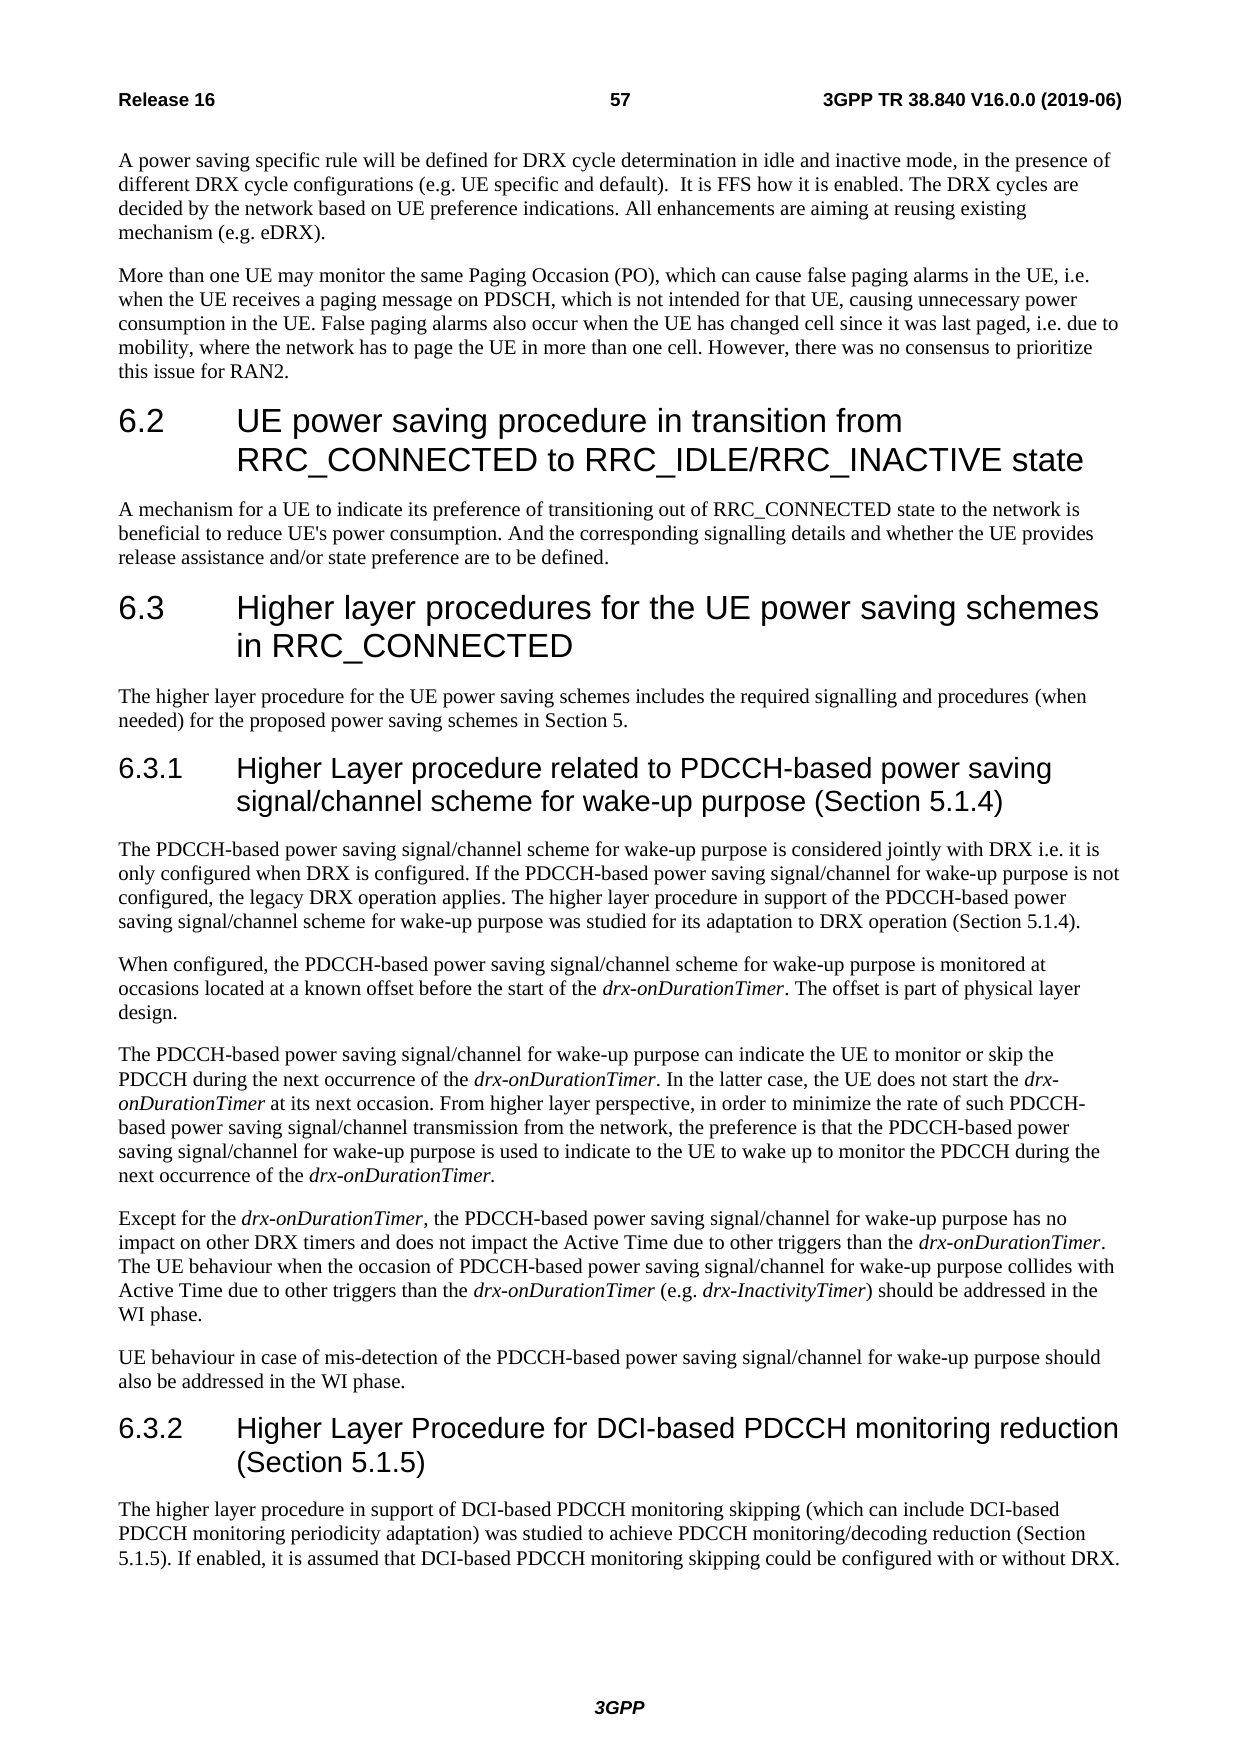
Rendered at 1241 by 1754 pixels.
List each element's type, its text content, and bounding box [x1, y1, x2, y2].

text Except for the drx-onDurationTimer, the PDCCH-based power saving signal/channel for wake-up purpose has no impact on other DRX timers and does not impact the Active Time due to other triggers than the drx-onDurationTimer. The UE behaviour when the occasion of PDCCH-based power saving signal/channel for wake-up purpose collides with Active Time due to other triggers than the drx-onDurationTimer (e.g. drx-InactivityTimer) should be addressed in the WI phase. [118, 1206, 1122, 1326]
text A power saving specific rule will be defined for DRX cycle determination in idle and inactive mode, in the presence of different DRX cycle configurations (e.g. UE specific and default). It is FFS how it is enabled. The DRX cycles are decided by the network based on UE preference indications. All enhancements are aiming at reusing existing mechanism (e.g. eDRX). [118, 147, 1122, 244]
subtitle 6.2 UE power saving procedure in transition from RRC_CONNECTED to RRC_IDLE/RRC_INACTIVE state [118, 402, 1122, 478]
subtitle 6.3.1 Higher Layer procedure related to PDCCH-based power saving signal/channel scheme for wake-up purpose (Section 5.1.4) [118, 751, 1122, 818]
text The higher layer procedure for the UE power saving schemes includes the required signalling and procedures (when needed) for the proposed power saving schemes in Section 5. [118, 684, 1122, 732]
text A mechanism for a UE to indicate its preference of transitioning out of RRC_CONNECTED state to the network is beneficial to reduce UE's power consumption. And the corresponding signalling details and whether the UE provides release assistance and/or state preference are to be defined. [118, 497, 1122, 569]
text When configured, the PDCCH-based power saving signal/channel scheme for wake-up purpose is monitored at occasions located at a known offset before the start of the drx-onDurationTimer. The offset is part of physical layer design. [118, 951, 1122, 1024]
text UE behaviour in case of mis-detection of the PDCCH-based power saving signal/channel for wake-up purpose should also be addressed in the WI phase. [118, 1344, 1122, 1393]
text The higher layer procedure in support of DCI-based PDCCH monitoring skipping (which can include DCI-based PDCCH monitoring periodicity adaptation) was studied to achieve PDCCH monitoring/decoding reduction (Section 5.1.5). If enabled, it is assumed that DCI-based PDCCH monitoring skipping could be configured with or without DRX. [118, 1497, 1122, 1593]
subtitle 6.3.2 Higher Layer Procedure for DCI-based PDCCH monitoring reduction (Section 5.1.5) [118, 1411, 1122, 1478]
text More than one UE may monitor the same Paging Occasion (PO), which can cause false paging alarms in the UE, i.e. when the UE receives a paging message on PDSCH, which is not intended for that UE, causing unnecessary power consumption in the UE. False paging alarms also occur when the UE has changed cell since it was last paged, i.e. due to mobility, where the network has to page the UE in more than one cell. However, there was no consensus to prioritize this issue for RAN2. [118, 262, 1122, 383]
subtitle 6.3 Higher layer procedures for the UE power saving schemes in RRC_CONNECTED [118, 588, 1122, 665]
text The PDCCH-based power saving signal/channel scheme for wake-up purpose is considered jointly with DRX i.e. it is only configured when DRX is configured. If the PDCCH-based power saving signal/channel for wake-up purpose is not configured, the legacy DRX operation applies. The higher layer procedure in support of the PDCCH-based power saving signal/channel scheme for wake-up purpose was studied for its adaptation to DRX operation (Section 5.1.4). [118, 836, 1122, 933]
text The PDCCH-based power saving signal/channel for wake-up purpose can indicate the UE to monitor or skip the PDCCH during the next occurrence of the drx-onDurationTimer. In the latter case, the UE does not start the drx-onDurationTimer at its next occasion. From higher layer perspective, in order to minimize the rate of such PDCCH-based power saving signal/channel transmission from the network, the preference is that the PDCCH-based power saving signal/channel for wake-up purpose is used to indicate to the UE to wake up to monitor the PDCCH during the next occurrence of the drx-onDurationTimer. [118, 1042, 1122, 1187]
